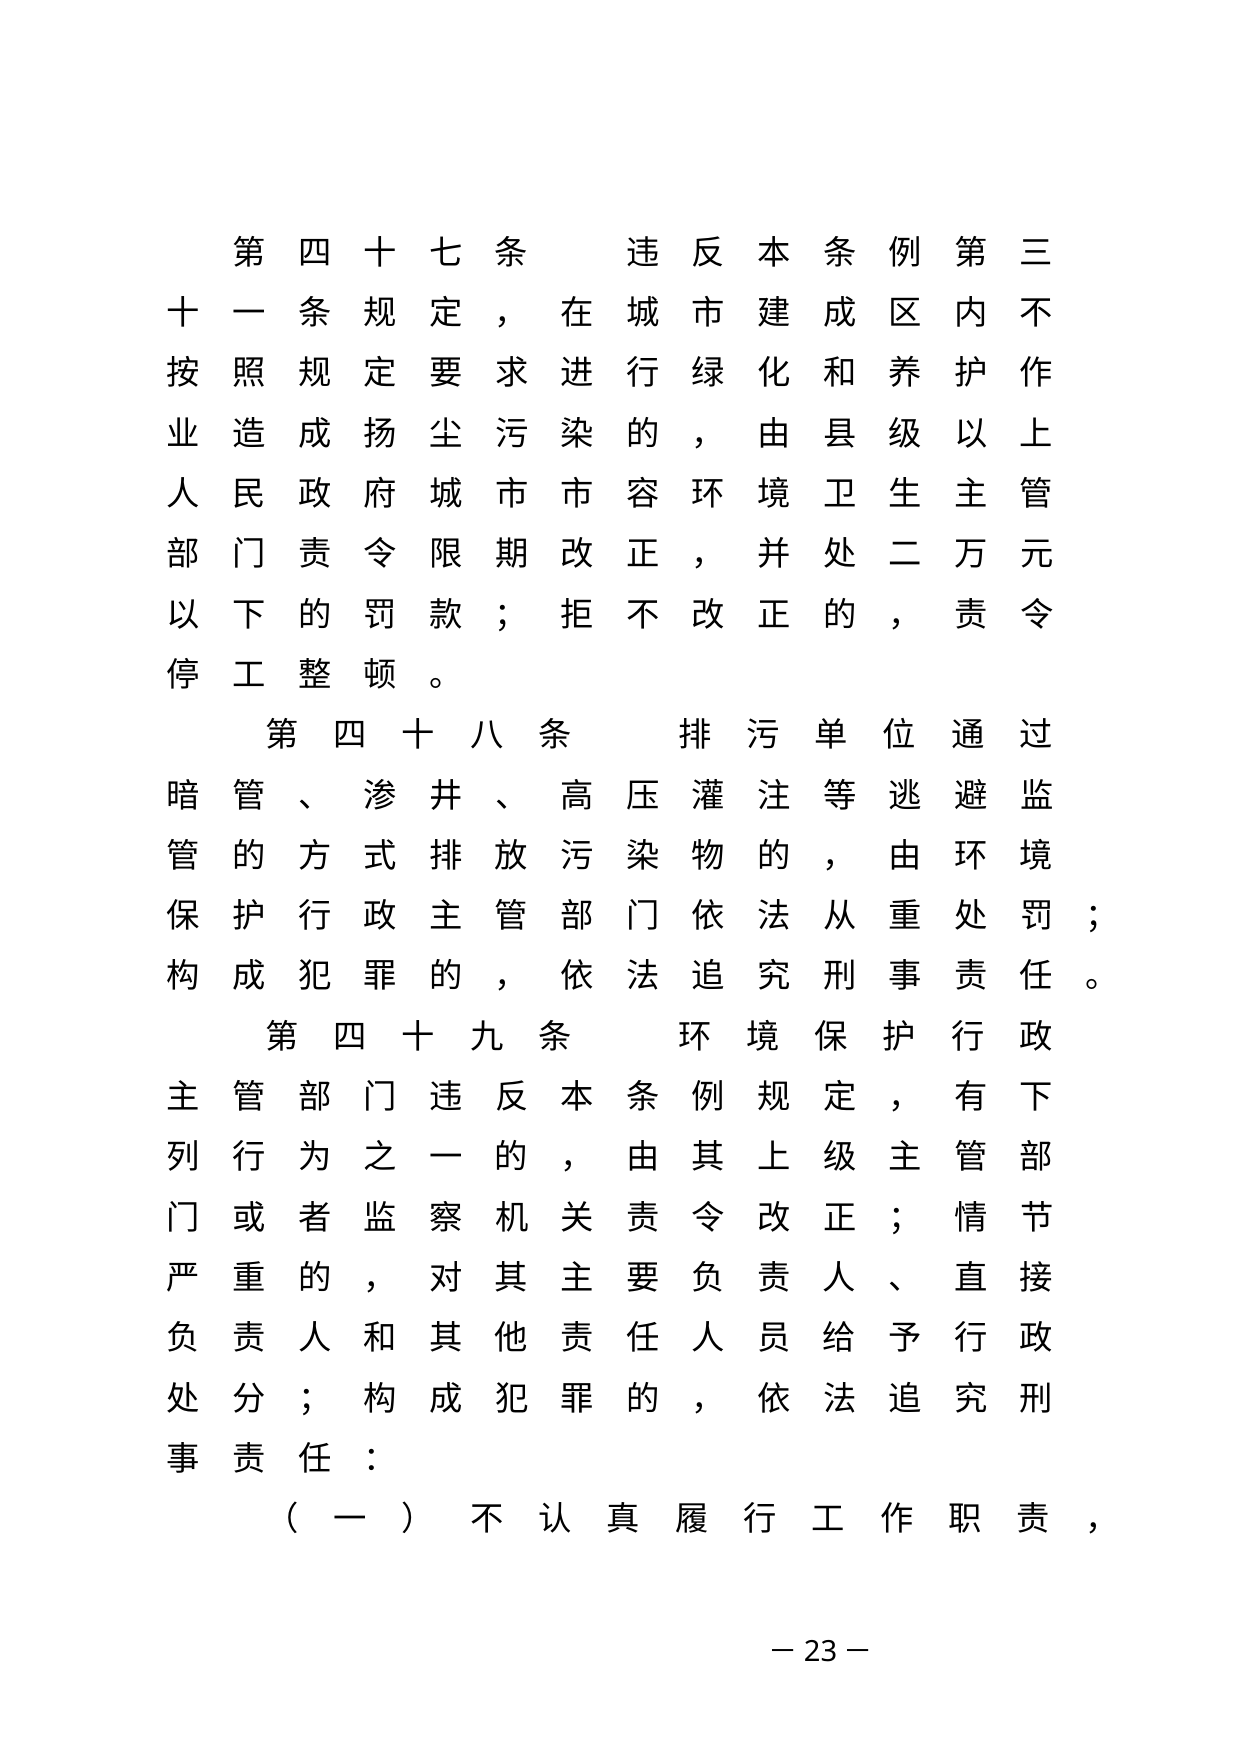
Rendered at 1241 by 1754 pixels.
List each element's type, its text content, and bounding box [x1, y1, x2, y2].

text 第四十八条 排污单位通过暗管、渗井、高压灌注等逃避监管的方式排放污染物的，由环境保护行政主管部门依法从重处罚；构成犯罪的，依法追究刑事责任。 [167, 702, 1085, 1003]
text 第四十九条 环境保护行政主管部门违反本条例规定，有下列行为之一的，由其上级主管部门或者监察机关责令改正；情节严重的，对其主要负责人、直接负责人和其他责任人员给予行政处分；构成犯罪的，依法追究刑事责任： [167, 1003, 1085, 1486]
text 第四十七条 违反本条例第三十一条规定，在城市建成区内不按照规定要求进行绿化和养护作业造成扬尘污染的，由县级以上人民政府城市市容环境卫生主管部门责令限期改正，并处二万元以下的罚款；拒不改正的，责令停工整顿。 [167, 219, 1085, 702]
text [167, 1486, 1085, 1546]
